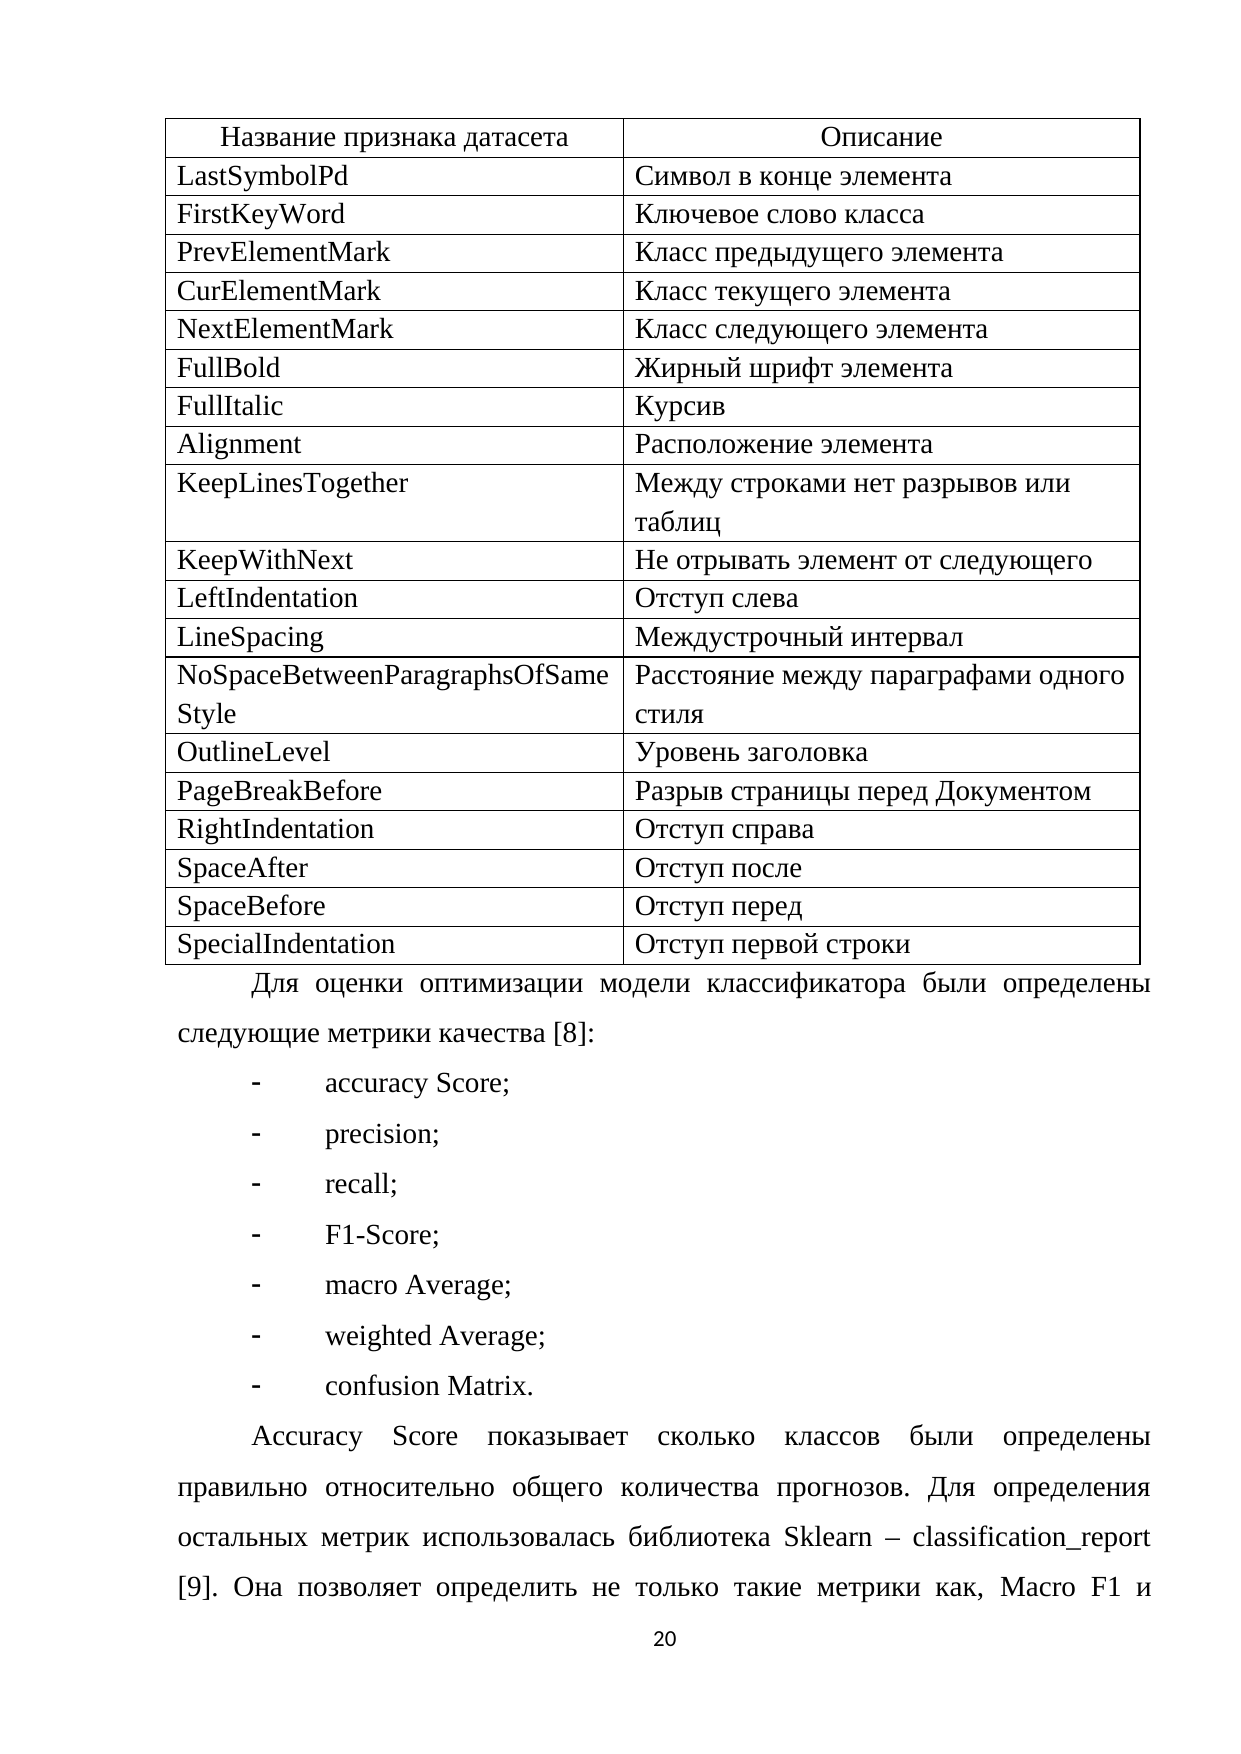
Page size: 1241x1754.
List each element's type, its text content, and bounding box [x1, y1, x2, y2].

table_cell Расстояние между параграфами одного стиля [624, 658, 1139, 733]
table_cell FullBold [166, 350, 623, 387]
list accuracy Score; [177, 1066, 1152, 1099]
table_cell CurElementMark [166, 273, 623, 310]
table_cell NoSpaceBetweenParagraphsOfSameStyle [166, 658, 623, 733]
list precision; [177, 1116, 1152, 1150]
table_cell KeepLinesTogether [166, 465, 623, 541]
table_cell Не отрывать элемент от следующего [624, 542, 1139, 579]
table_cell Символ в конце элемента [624, 158, 1139, 195]
table_cell Между строками нет разрывов или таблиц [624, 465, 1139, 541]
table_cell RightIndentation [166, 811, 623, 849]
table_cell PageBreakBefore [166, 773, 623, 810]
table_cell Жирный шрифт элемента [624, 350, 1139, 387]
table_cell NextElementMark [166, 311, 623, 349]
table_cell Класс предыдущего элемента [624, 235, 1139, 272]
table_cell Класс текущего элемента [624, 273, 1139, 310]
table_cell Отступ первой строки [624, 927, 1139, 964]
text Для оценки оптимизации модели классификатора были определены следующие метрики качества [8]: [177, 965, 1152, 1049]
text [177, 1418, 1152, 1603]
table_header Описание [624, 119, 1139, 157]
table_cell Расположение элемента [624, 427, 1139, 464]
table_cell LineSpacing [166, 619, 623, 656]
table_cell Разрыв страницы перед Документом [624, 773, 1139, 810]
table_cell Междустрочный интервал [624, 619, 1139, 656]
table_cell Alignment [166, 427, 623, 464]
table_cell FullItalic [166, 388, 623, 426]
table_cell FirstKeyWord [166, 196, 623, 233]
list macro Average; [177, 1267, 1152, 1301]
table_cell SpaceBefore [166, 888, 623, 926]
table_cell KeepWithNext [166, 542, 623, 579]
table_cell Ключевое слово класса [624, 196, 1139, 233]
table_cell Курсив [624, 388, 1139, 426]
table_cell SpaceAfter [166, 850, 623, 887]
table_cell Отступ перед [624, 888, 1139, 926]
table_cell SpecialIndentation [166, 927, 623, 964]
list confusion Matrix. [177, 1368, 1152, 1402]
list recall; [177, 1166, 1152, 1200]
table_cell OutlineLevel [166, 734, 623, 772]
list F1-Score; [177, 1217, 1152, 1251]
table_cell Уровень заголовка [624, 734, 1139, 772]
table_cell Класс следующего элемента [624, 311, 1139, 349]
table_header Название признака датасета [166, 119, 623, 157]
table_cell Отступ после [624, 850, 1139, 887]
list weighted Average; [177, 1318, 1152, 1351]
table_cell LeftIndentation [166, 581, 623, 618]
table_cell PrevElementMark [166, 235, 623, 272]
table_cell Отступ справа [624, 811, 1139, 849]
table_cell LastSymbolPd [166, 158, 623, 195]
table_cell Отступ слева [624, 581, 1139, 618]
